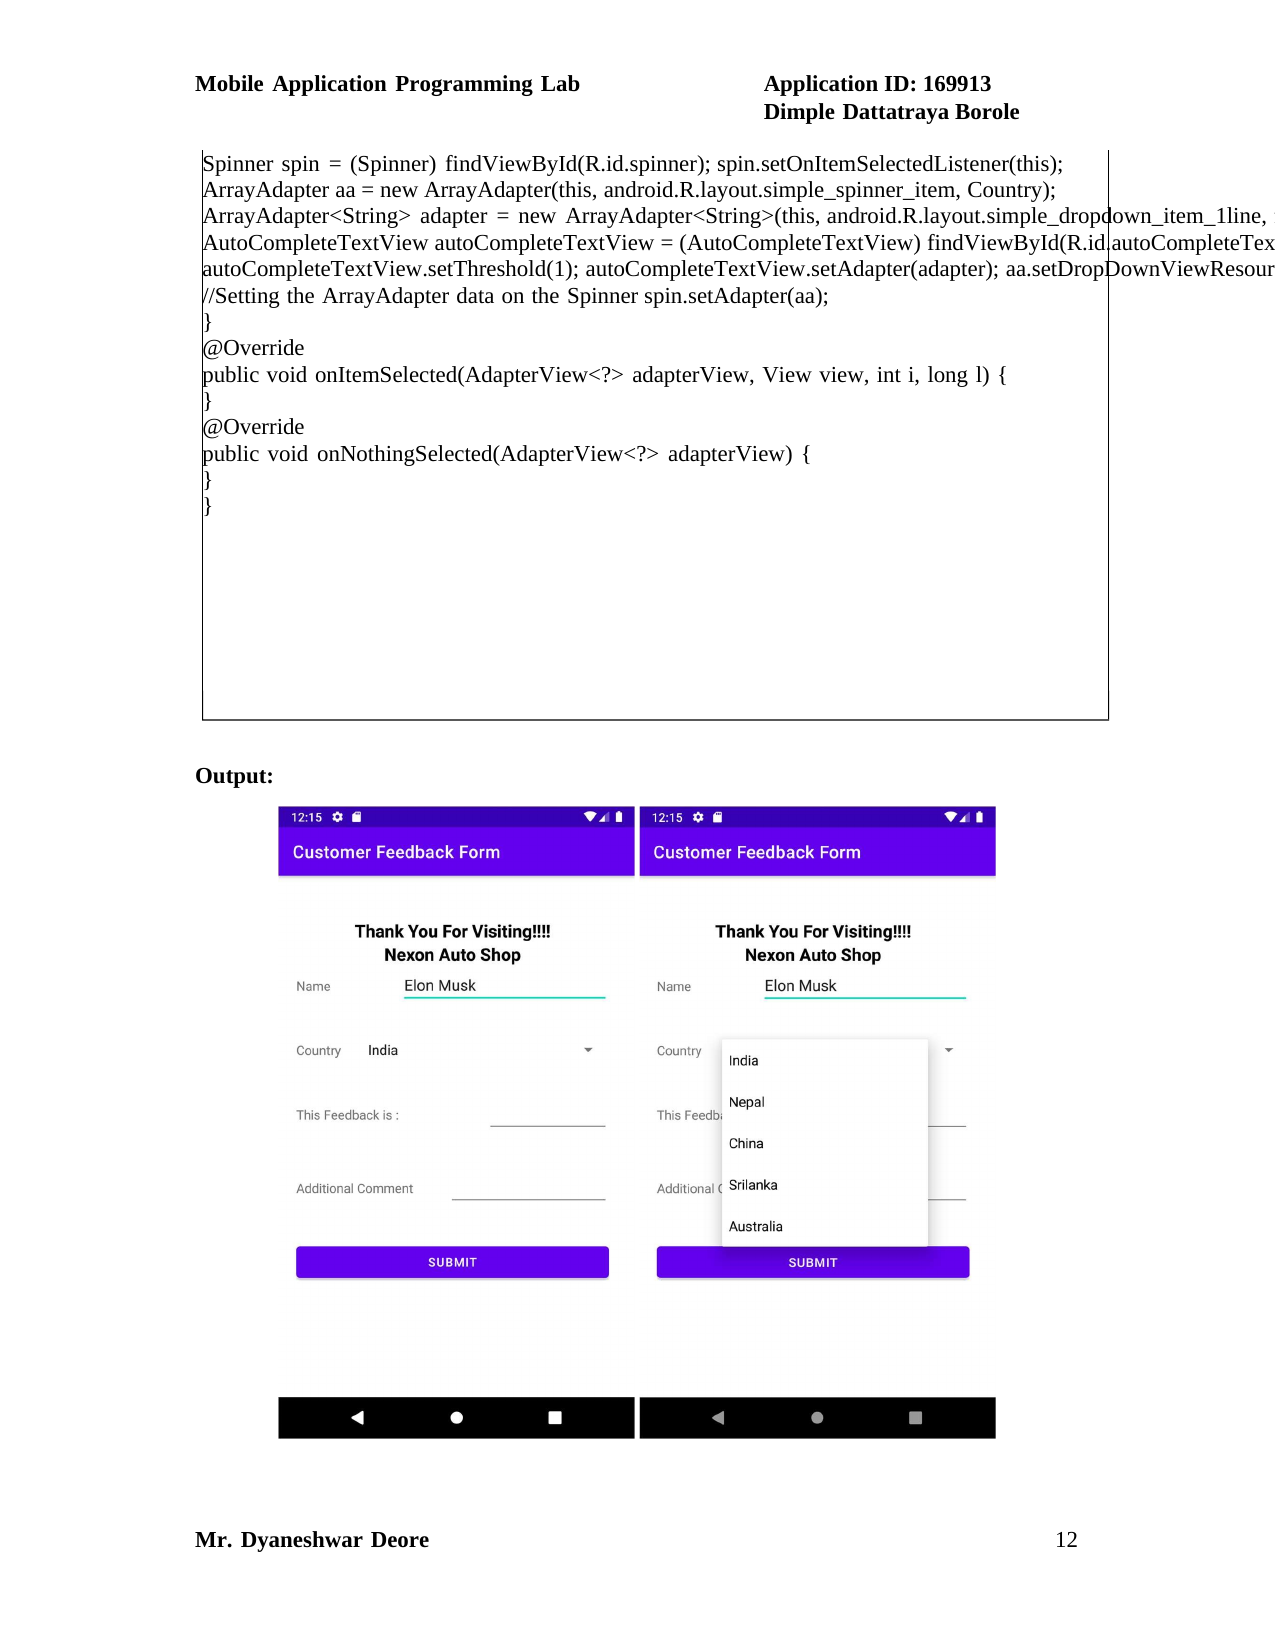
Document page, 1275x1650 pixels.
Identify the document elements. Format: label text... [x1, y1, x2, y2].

picture [639, 806, 996, 1439]
picture [278, 806, 635, 1439]
text Output: [195, 762, 1123, 789]
